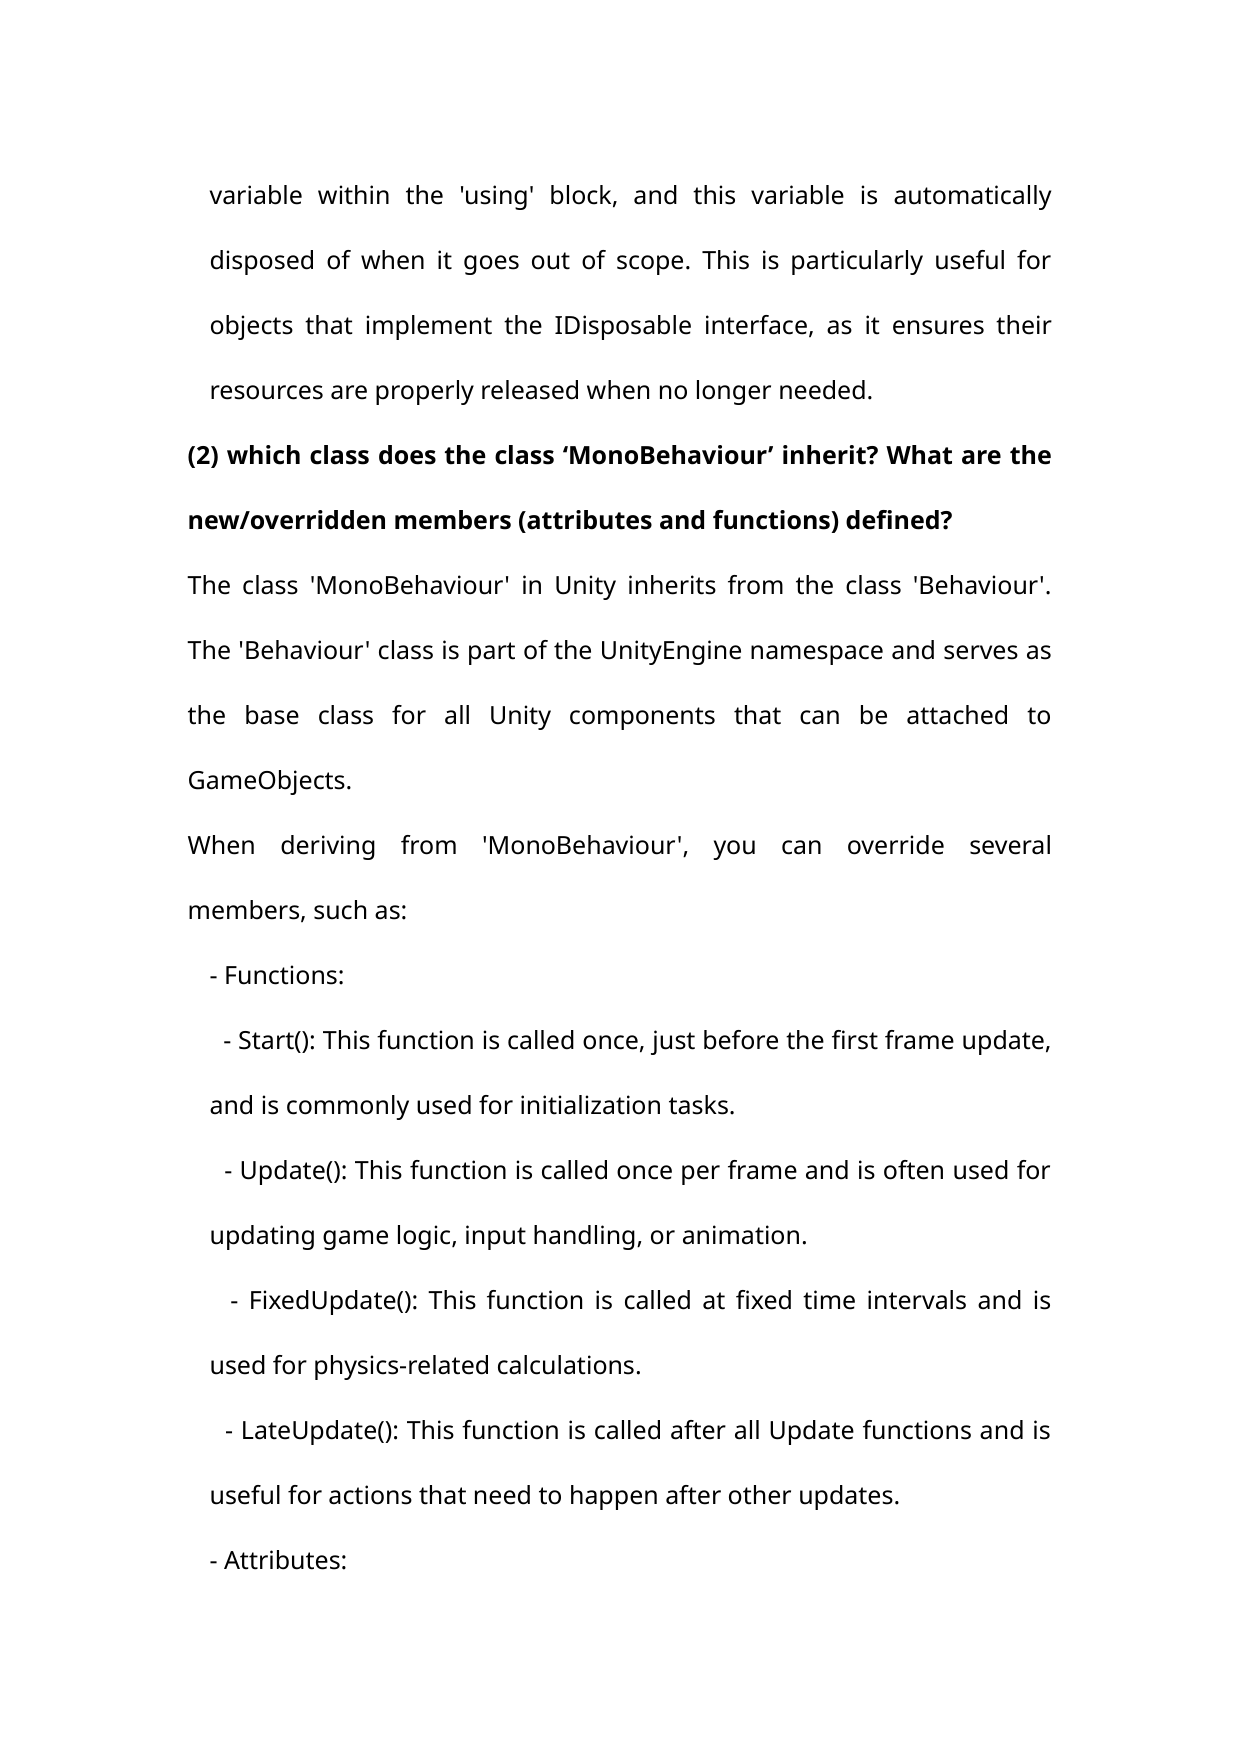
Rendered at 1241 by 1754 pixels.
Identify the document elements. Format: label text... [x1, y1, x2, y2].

text The class 'MonoBehaviour' in Unity inherits from the class 'Behaviour'. The 'Behaviour' class is part of the UnityEngine namespace and serves as the base class for all Unity components that can be attached to GameObjects. [187, 552, 1053, 812]
text - Attributes: [209, 1527, 1053, 1592]
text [209, 162, 1053, 422]
text - Start(): This function is called once, just before the first frame update, and is commonly used for initialization tasks. [209, 1007, 1053, 1137]
text - Update(): This function is called once per frame and is often used for updating game logic, input handling, or animation. [209, 1137, 1053, 1267]
text (2) which class does the class ‘MonoBehaviour’ inherit? What are the new/overridden members (attributes and functions) defined? [187, 422, 1053, 552]
text - Functions: [209, 942, 1053, 1007]
text - LateUpdate(): This function is called after all Update functions and is useful for actions that need to happen after other updates. [209, 1397, 1053, 1527]
text When deriving from 'MonoBehaviour', you can override several members, such as: [187, 812, 1053, 942]
text - FixedUpdate(): This function is called at fixed time intervals and is used for physics-related calculations. [209, 1267, 1053, 1397]
